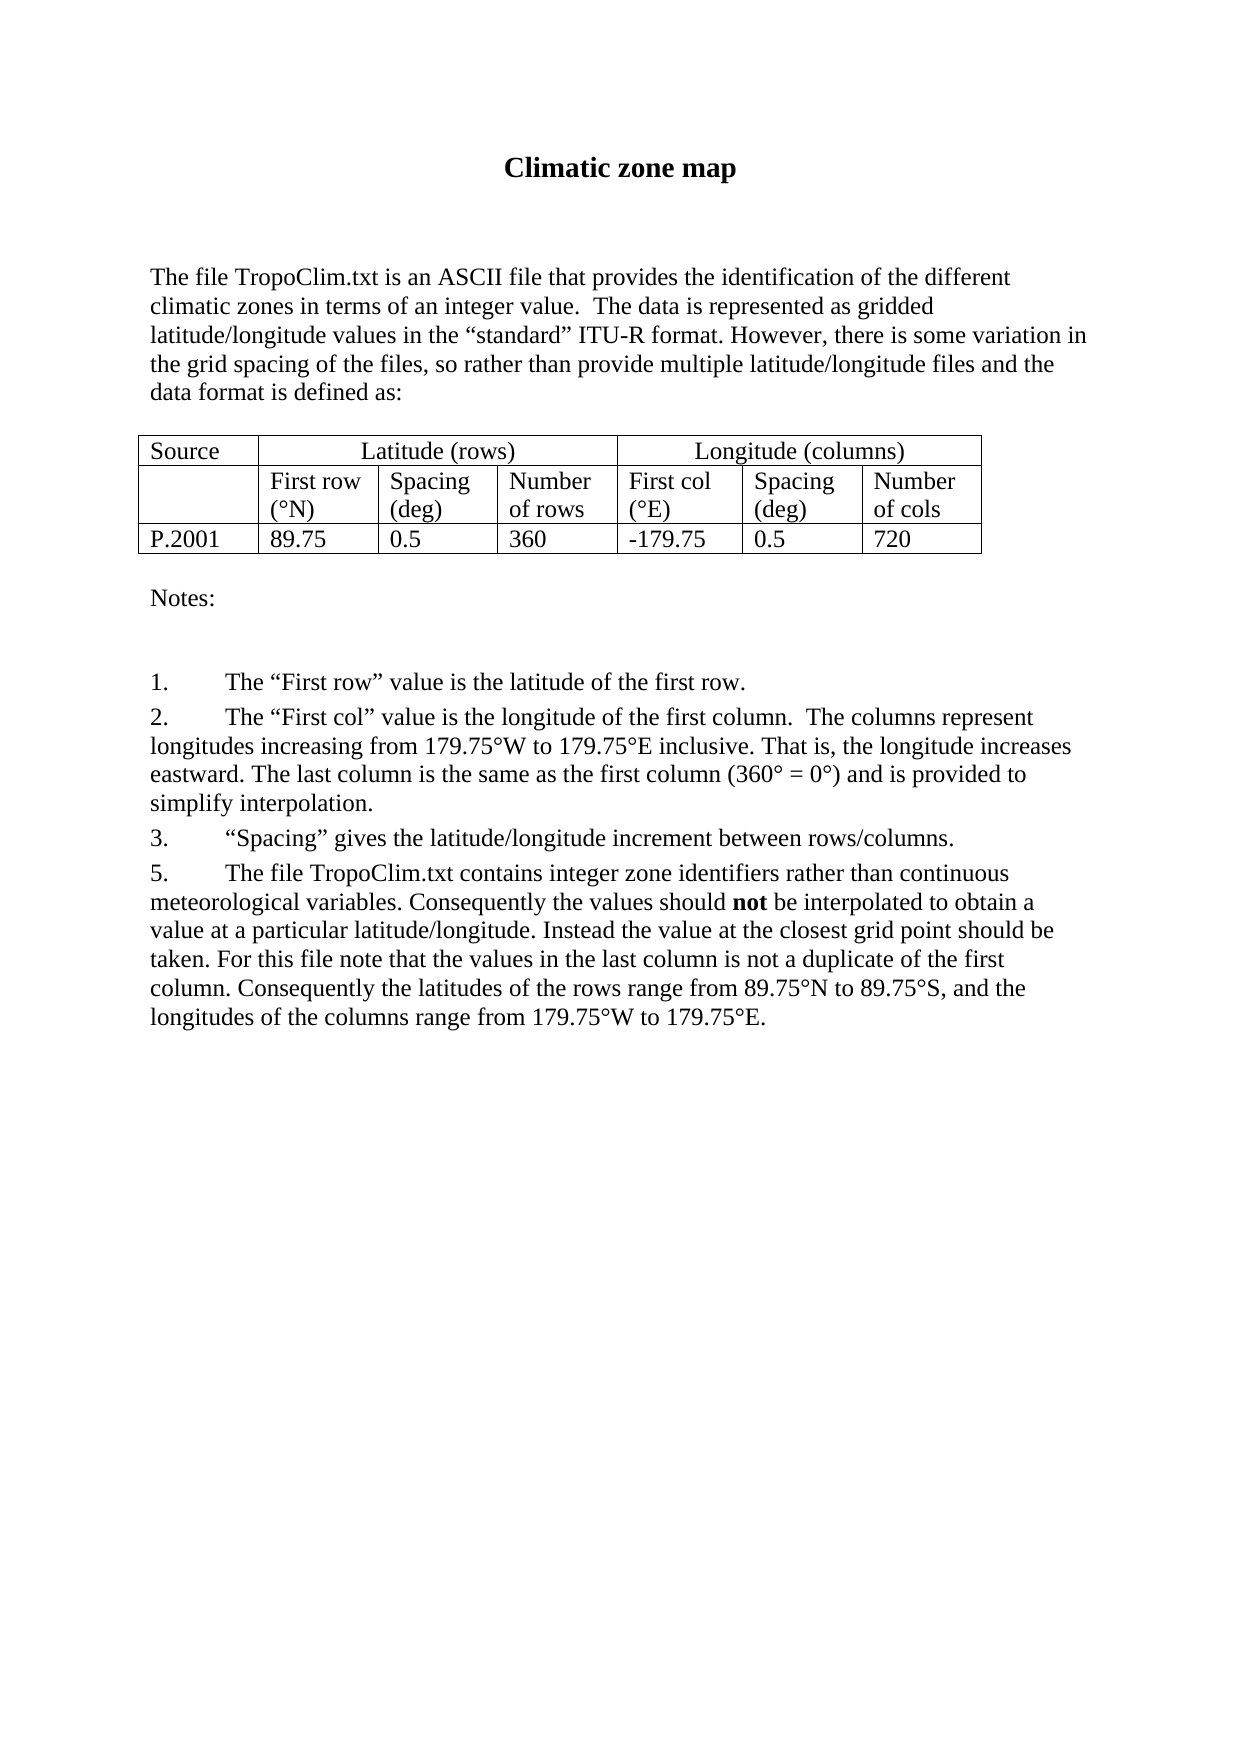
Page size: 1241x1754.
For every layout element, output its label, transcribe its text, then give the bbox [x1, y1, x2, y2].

table_cell First col (°E) [618, 466, 742, 523]
table_cell 0.5 [379, 524, 497, 553]
table_cell Number of cols [863, 466, 981, 523]
table_cell [139, 466, 258, 523]
text 5. The file TropoClim.txt contains integer zone identifiers rather than continuous meteorological variables. Consequently the values should not be interpolated to obtain a value at a particular latitude/longitude. Instead the value at the closest grid point should be taken. For this file note that the values in the last column is not a duplicate of the first column. Consequently the latitudes of the rows range from 89.75°N to 89.75°S, and the longitudes of the columns range from 179.75°W to 179.75°E. [150, 858, 1090, 1030]
table_cell First row (°N) [259, 466, 378, 523]
table_header Latitude (rows) [259, 436, 617, 465]
table_cell 0.5 [743, 524, 862, 553]
text The file TropoClim.txt is an ASCII file that provides the identification of the different climatic zones in terms of an integer value. The data is represented as gridded latitude/longitude values in the “standard” ITU-R format. However, there is some variation in the grid spacing of the files, so rather than provide multiple latitude/longitude files and the data format is defined as: [150, 262, 1090, 406]
table_cell P.2001 [139, 524, 258, 553]
table_cell 720 [863, 524, 981, 553]
table_cell 360 [498, 524, 617, 553]
table_cell Number of rows [498, 466, 617, 523]
table_header Source [139, 436, 258, 465]
text 3. “Spacing” gives the latitude/longitude increment between rows/columns. [150, 823, 1090, 852]
text Climatic zone map [150, 150, 1090, 183]
text 1. The “First row” value is the latitude of the first row. [150, 667, 1090, 696]
text Notes: [150, 583, 1090, 612]
table_header Longitude (columns) [618, 436, 981, 465]
table_cell 89.75 [259, 524, 378, 553]
text 2. The “First col” value is the longitude of the first column. The columns represent longitudes increasing from 179.75°W to 179.75°E inclusive. That is, the longitude increases eastward. The last column is the same as the first column (360° = 0°) and is provided to simplify interpolation. [150, 702, 1090, 817]
table_cell Spacing (deg) [743, 466, 862, 523]
table_cell -179.75 [618, 524, 742, 553]
table_cell Spacing (deg) [379, 466, 497, 523]
